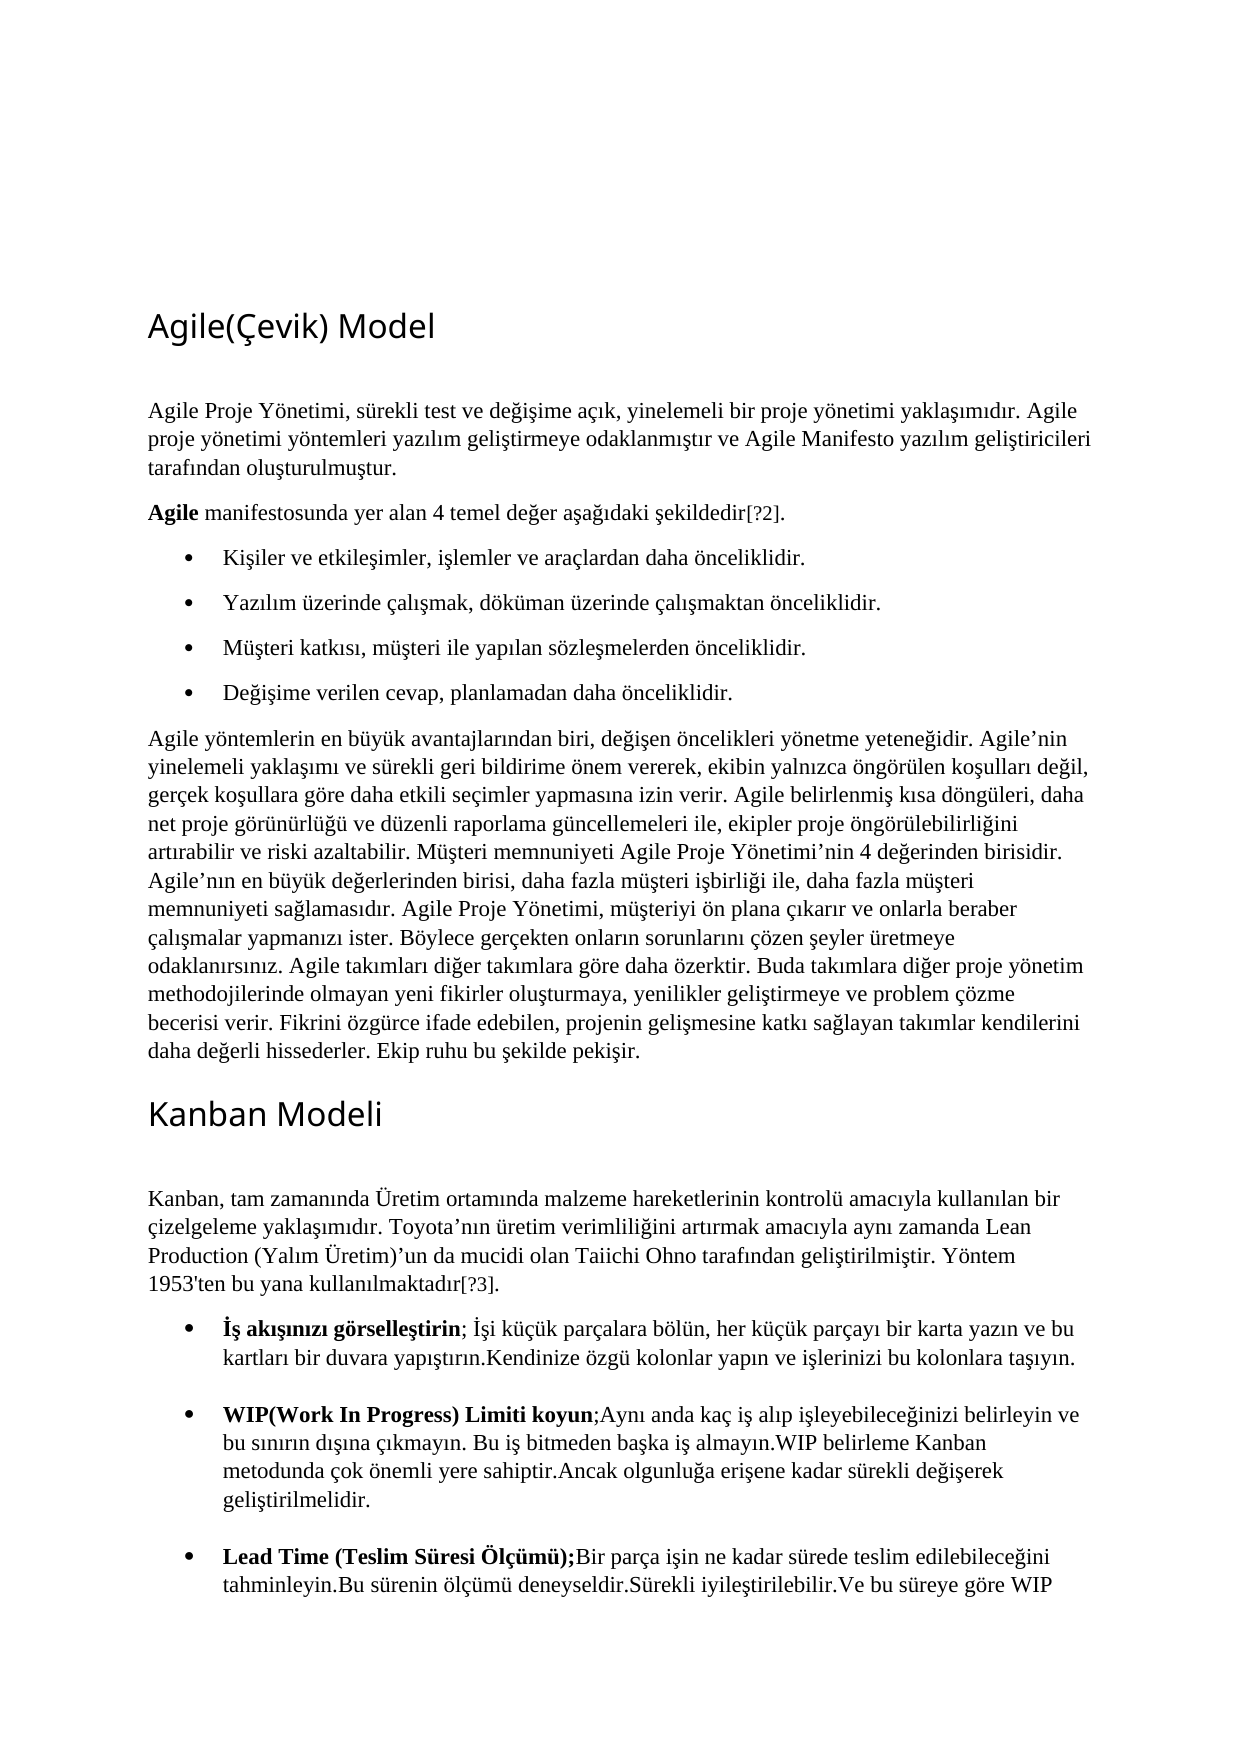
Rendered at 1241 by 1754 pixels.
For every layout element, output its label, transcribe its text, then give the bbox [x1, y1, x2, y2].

subtitle Agile(Çevik) Model [148, 303, 1093, 348]
text Agile manifestosunda yer alan 4 temel değer aşağıdaki şekildedir[?2]. [148, 499, 1093, 525]
list İş akışınızı görselleştirin; İşi küçük parçalara bölün, her küçük parçayı bir karta yazın ve bu kartları bir duvara yapıştırın.Kendinize özgü kolonlar yapın ve işlerinizi bu kolonlara taşıyın. [185, 1315, 1093, 1398]
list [185, 1543, 1093, 1598]
text Kanban, tam zamanında Üretim ortamında malzeme hareketlerinin kontrolü amacıyla kullanılan bir çizelgeleme yaklaşımıdır. Toyota’nın üretim verimliliğini artırmak amacıyla aynı zamanda Lean Production (Yalım Üretim)’un da mucidi olan Taiichi Ohno tarafından geliştirilmiştir. Yöntem 1953'ten bu yana kullanılmaktadır[?3]. [148, 1185, 1093, 1297]
list Müşteri katkısı, müşteri ile yapılan sözleşmelerden önceliklidir. [185, 634, 1093, 661]
list WIP(Work In Progress) Limiti koyun;Aynı anda kaç iş alıp işleyebileceğinizi belirleyin ve bu sınırın dışına çıkmayın. Bu iş bitmeden başka iş almayın.WIP belirleme Kanban metodunda çok önemli yere sahiptir.Ancak olgunluğa erişene kadar sürekli değişerek geliştirilmelidir. [185, 1401, 1093, 1541]
text Agile Proje Yönetimi, sürekli test ve değişime açık, yinelemeli bir proje yönetimi yaklaşımıdır. Agile proje yönetimi yöntemleri yazılım geliştirmeye odaklanmıştır ve Agile Manifesto yazılım geliştiricileri tarafından oluşturulmuştur. [148, 397, 1093, 480]
text Agile yöntemlerin en büyük avantajlarından biri, değişen öncelikleri yönetme yeteneğidir. Agile’nin yinelemeli yaklaşımı ve sürekli geri bildirime önem vererek, ekibin yalnızca öngörülen koşulları değil, gerçek koşullara göre daha etkili seçimler yapmasına izin verir. Agile belirlenmiş kısa döngüleri, daha net proje görünürlüğü ve düzenli raporlama güncellemeleri ile, ekipler proje öngörülebilirliğini artırabilir ve riski azaltabilir. Müşteri memnuniyeti Agile Proje Yönetimi’nin 4 değerinden birisidir. Agile’nın en büyük değerlerinden birisi, daha fazla müşteri işbirliği ile, daha fazla müşteri memnuniyeti sağlamasıdır. Agile Proje Yönetimi, müşteriyi ön plana çıkarır ve onlarla beraber çalışmalar yapmanızı ister. Böylece gerçekten onların sorunlarını çözen şeyler üretmeye odaklanırsınız. Agile takımları diğer takımlara göre daha özerktir. Buda takımlara diğer proje yönetim methodojilerinde olmayan yeni fikirler oluşturmaya, yenilikler geliştirmeye ve problem çözme becerisi verir. Fikrini özgürce ifade edebilen, projenin gelişmesine katkı sağlayan takımlar kendilerini daha değerli hissederler. Ekip ruhu bu şekilde pekişir. [148, 724, 1093, 1064]
list Değişime verilen cevap, planlamadan daha önceliklidir. [185, 679, 1093, 706]
list Yazılım üzerinde çalışmak, döküman üzerinde çalışmaktan önceliklidir. [185, 589, 1093, 616]
list Kişiler ve etkileşimler, işlemler ve araçlardan daha önceliklidir. [185, 544, 1093, 571]
subtitle Kanban Modeli [148, 1091, 1093, 1136]
